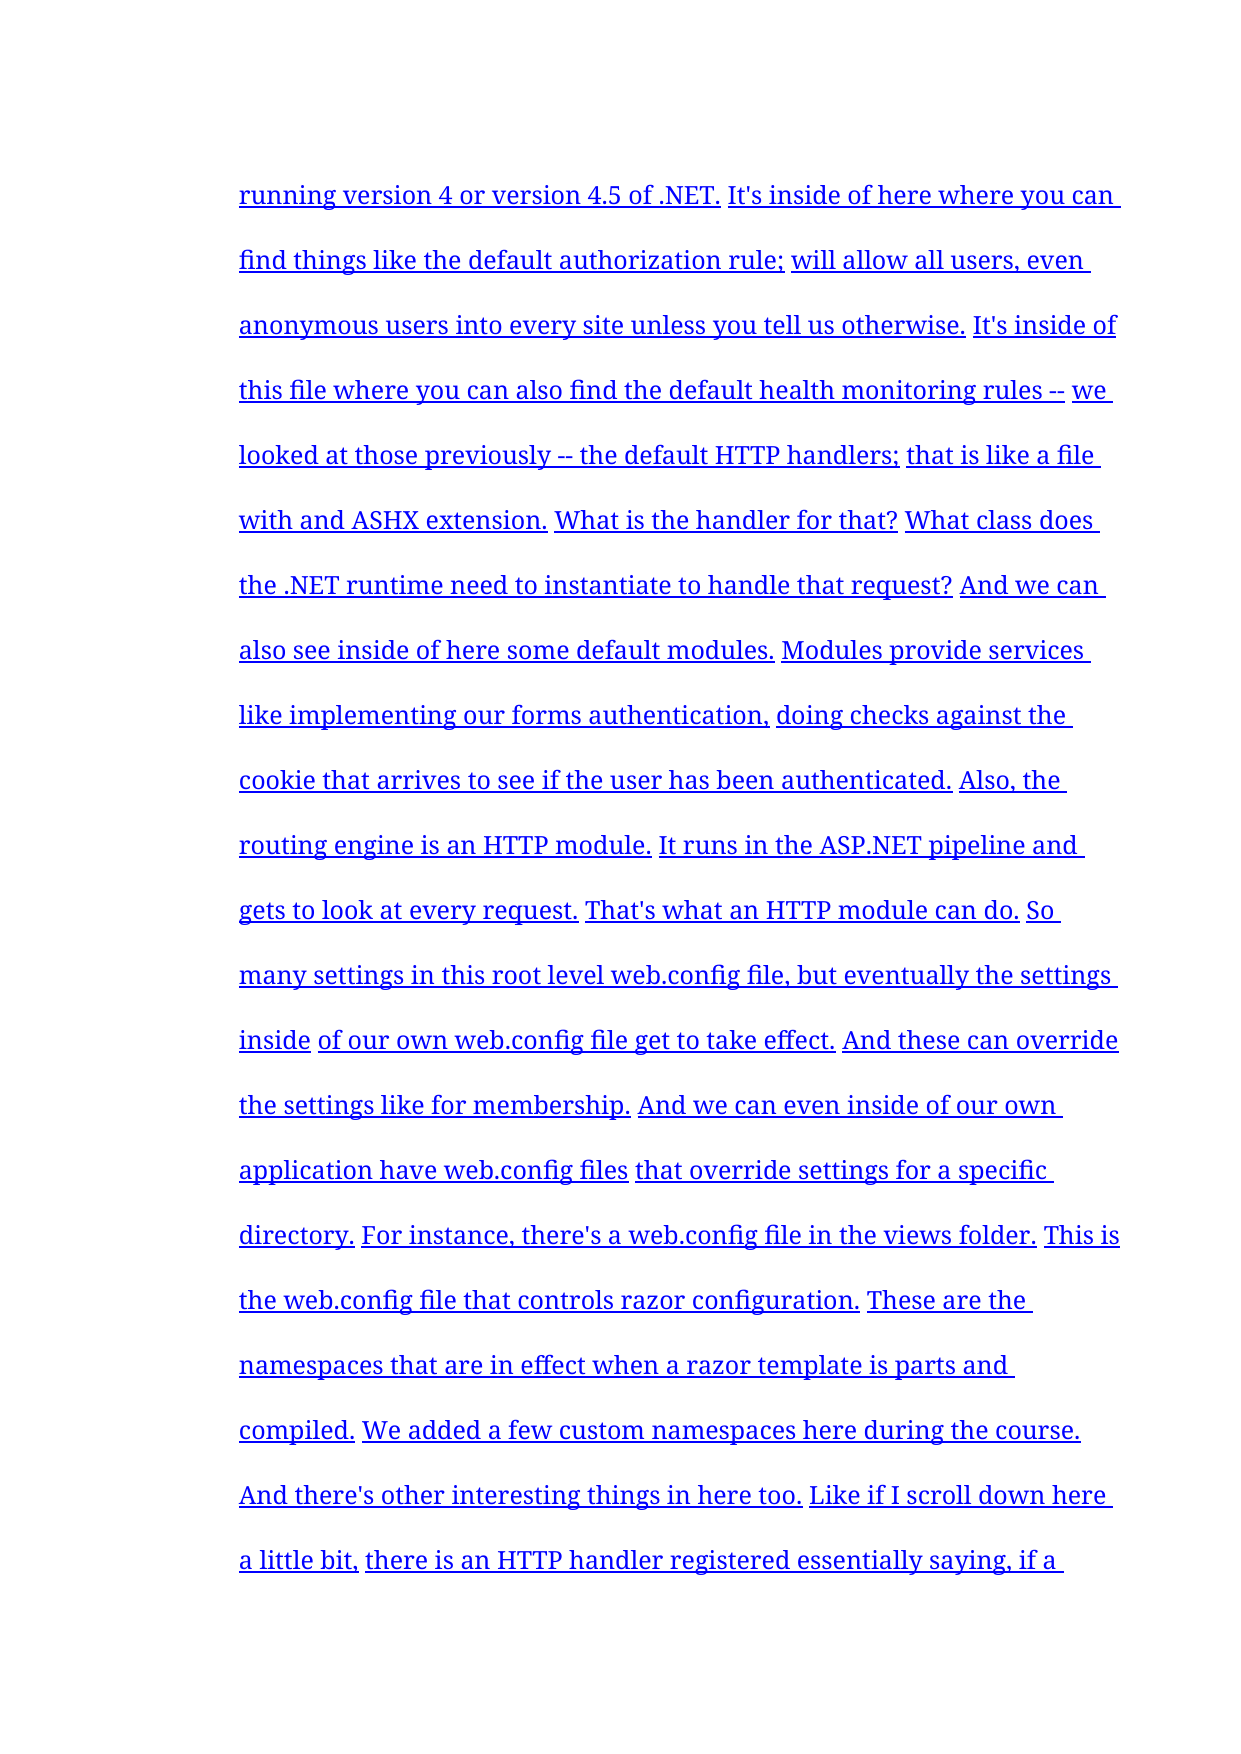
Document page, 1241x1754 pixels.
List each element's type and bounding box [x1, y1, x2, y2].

text [239, 162, 1122, 1592]
